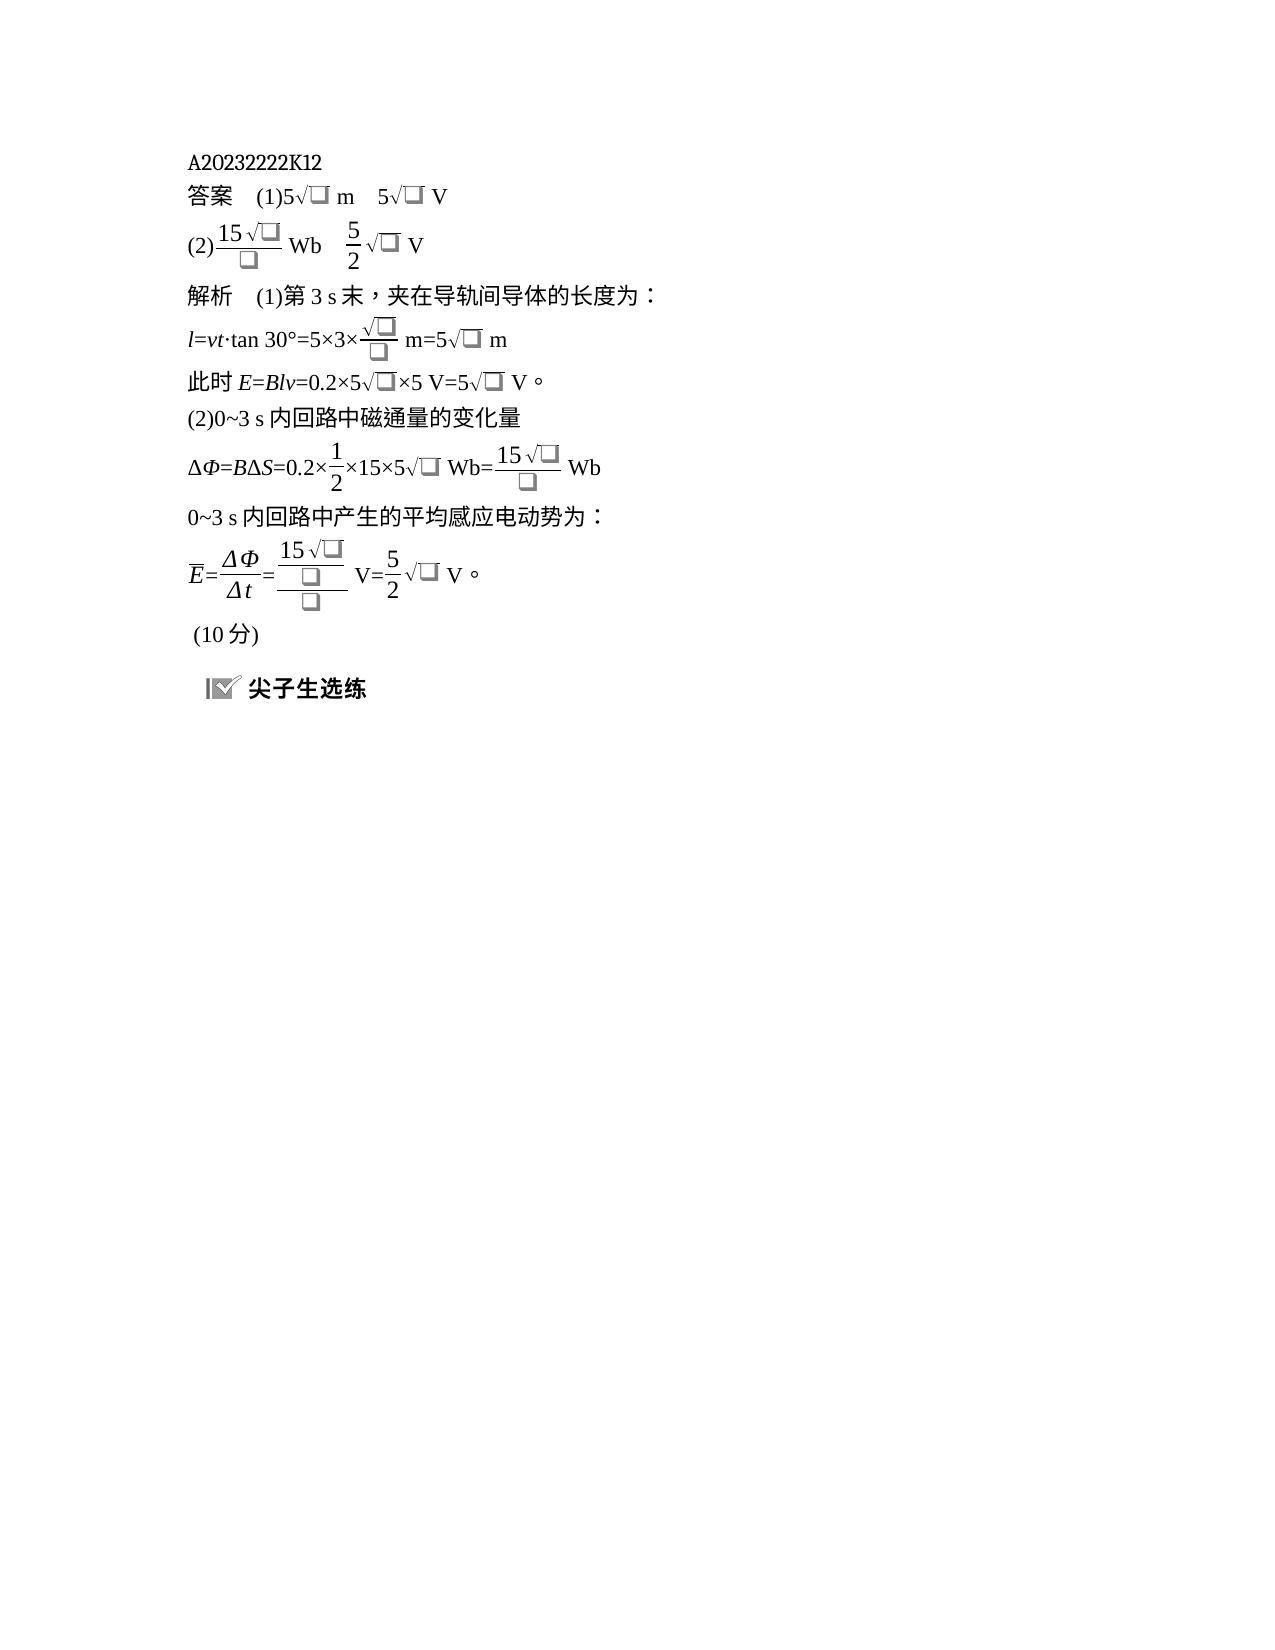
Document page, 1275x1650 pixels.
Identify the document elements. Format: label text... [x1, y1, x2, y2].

text (10分) [187, 618, 1087, 649]
text ΔΦ=BΔS=0.2××15×5 Wb= Wb [187, 438, 1087, 497]
text 此时E=Blv=0.2×5×5 V=5 V。 [187, 366, 1087, 397]
text 0~3 s内回路中产生的平均感应电动势为： [187, 501, 1087, 532]
text 答案 (1)5 m 5 V [187, 180, 1087, 211]
picture [206, 653, 384, 717]
text A20232222K12 [187, 150, 1087, 176]
text (2) Wb V [187, 216, 1087, 275]
text l=vt·tan 30°=5×3× m=5 m [187, 316, 1087, 362]
text 解析 (1)第3 s末，夹在导轨间导体的长度为： [187, 280, 1087, 311]
text (2)0~3 s内回路中磁通量的变化量 [187, 402, 1087, 433]
text == V= V。 [187, 537, 1087, 613]
